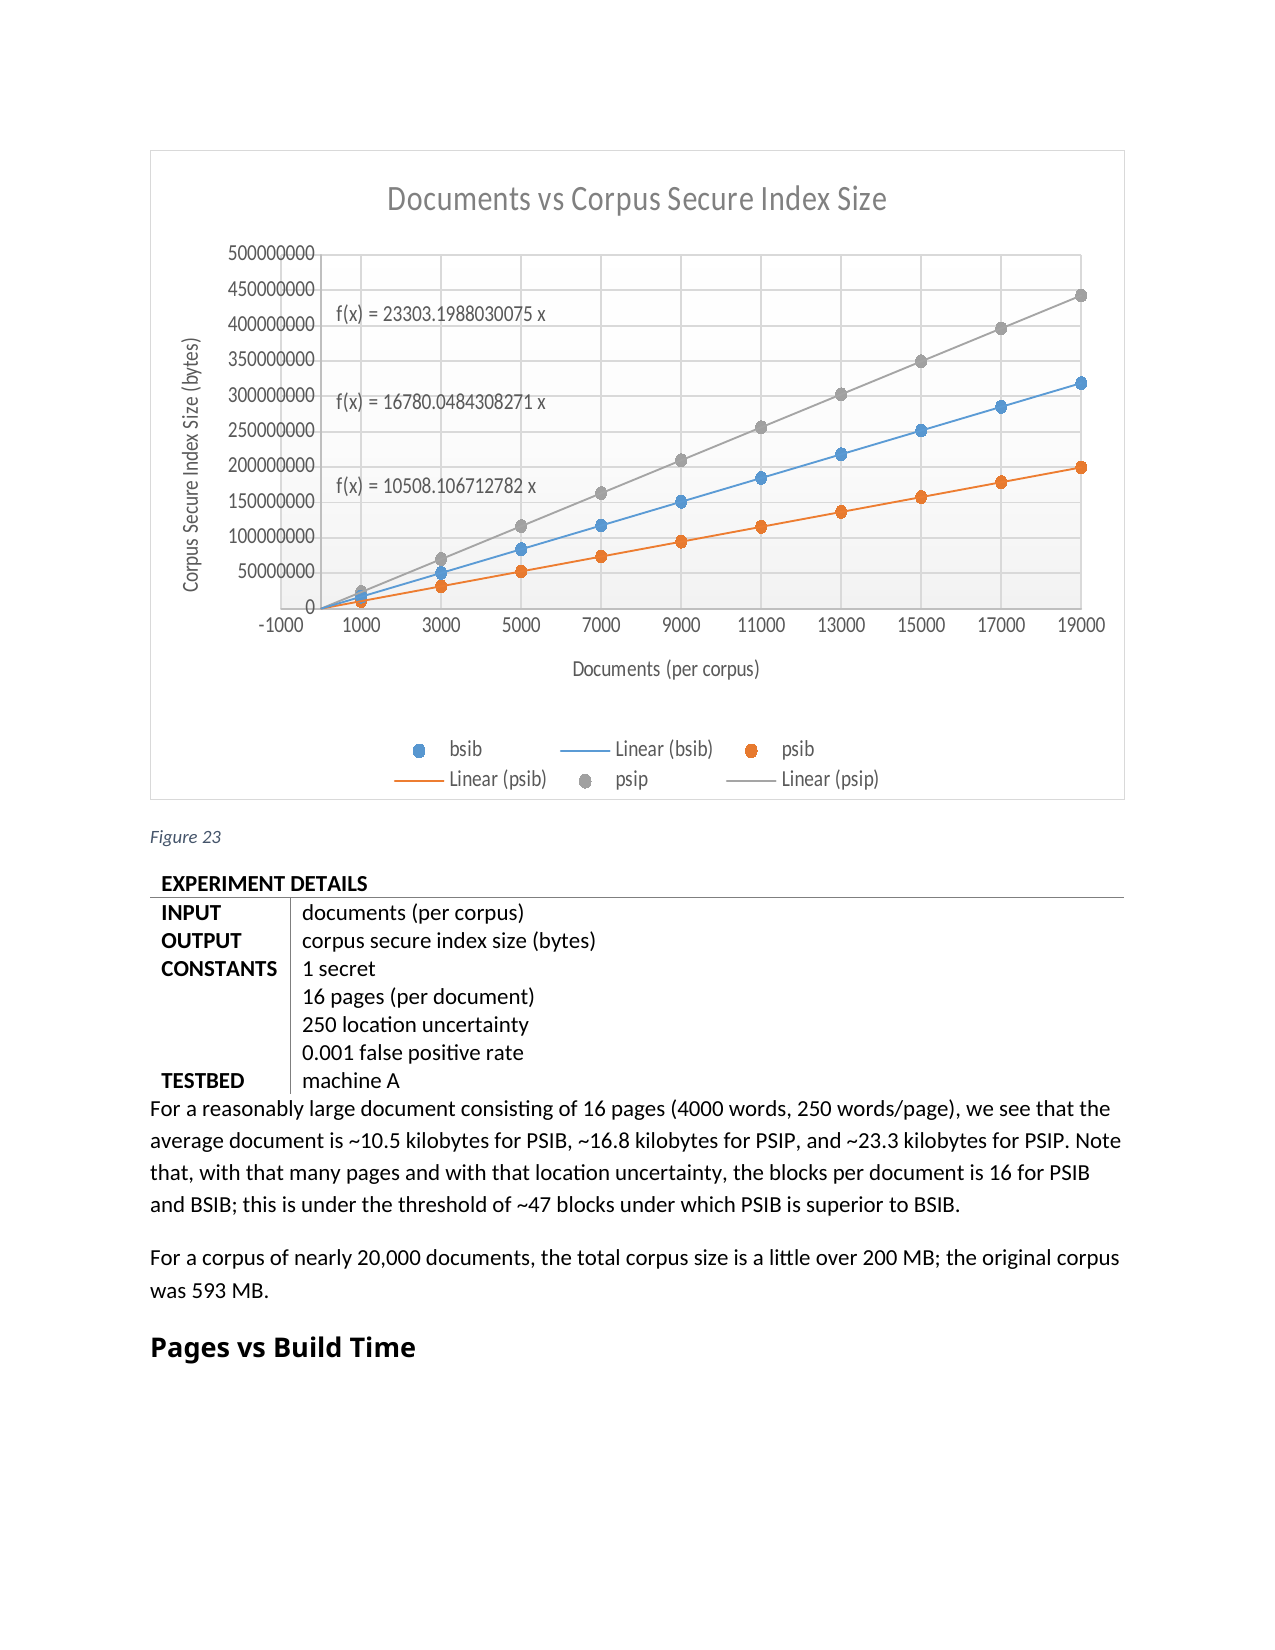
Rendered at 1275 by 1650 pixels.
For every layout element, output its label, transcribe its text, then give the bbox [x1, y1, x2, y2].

table_cell documents (per corpus) [291, 898, 1039, 926]
text For a reasonably large document consisting of 16 pages (4000 words, 250 words/page), we see that the average document is ~10.5 kilobytes for PSIB, ~16.8 kilobytes for PSIP, and ~23.3 kilobytes for PSIP. Note that, with that many pages and with that location uncertainty, the blocks per document is 16 for PSIB and BSIB; this is under the threshold of ~47 blocks under which PSIB is superior to BSIB. [150, 1094, 1125, 1218]
text For a corpus of nearly 20,000 documents, the total corpus size is a little over 200 MB; the original corpus was 593 MB. [150, 1243, 1125, 1304]
table_cell Constants [150, 954, 290, 1066]
table_cell Output [150, 926, 290, 954]
table_cell Testbed [150, 1066, 290, 1094]
table_cell corpus secure index size (bytes) [291, 926, 1124, 954]
table_cell machine A [291, 1066, 1124, 1094]
table_header Experiment Details [150, 869, 1124, 897]
subtitle Pages vs Build Time [150, 1329, 1125, 1366]
table_cell 1 secret 16 pages (per document) 250 location uncertainty 0.001 false positive rate [291, 954, 1124, 1066]
table_cell Input [150, 898, 290, 926]
